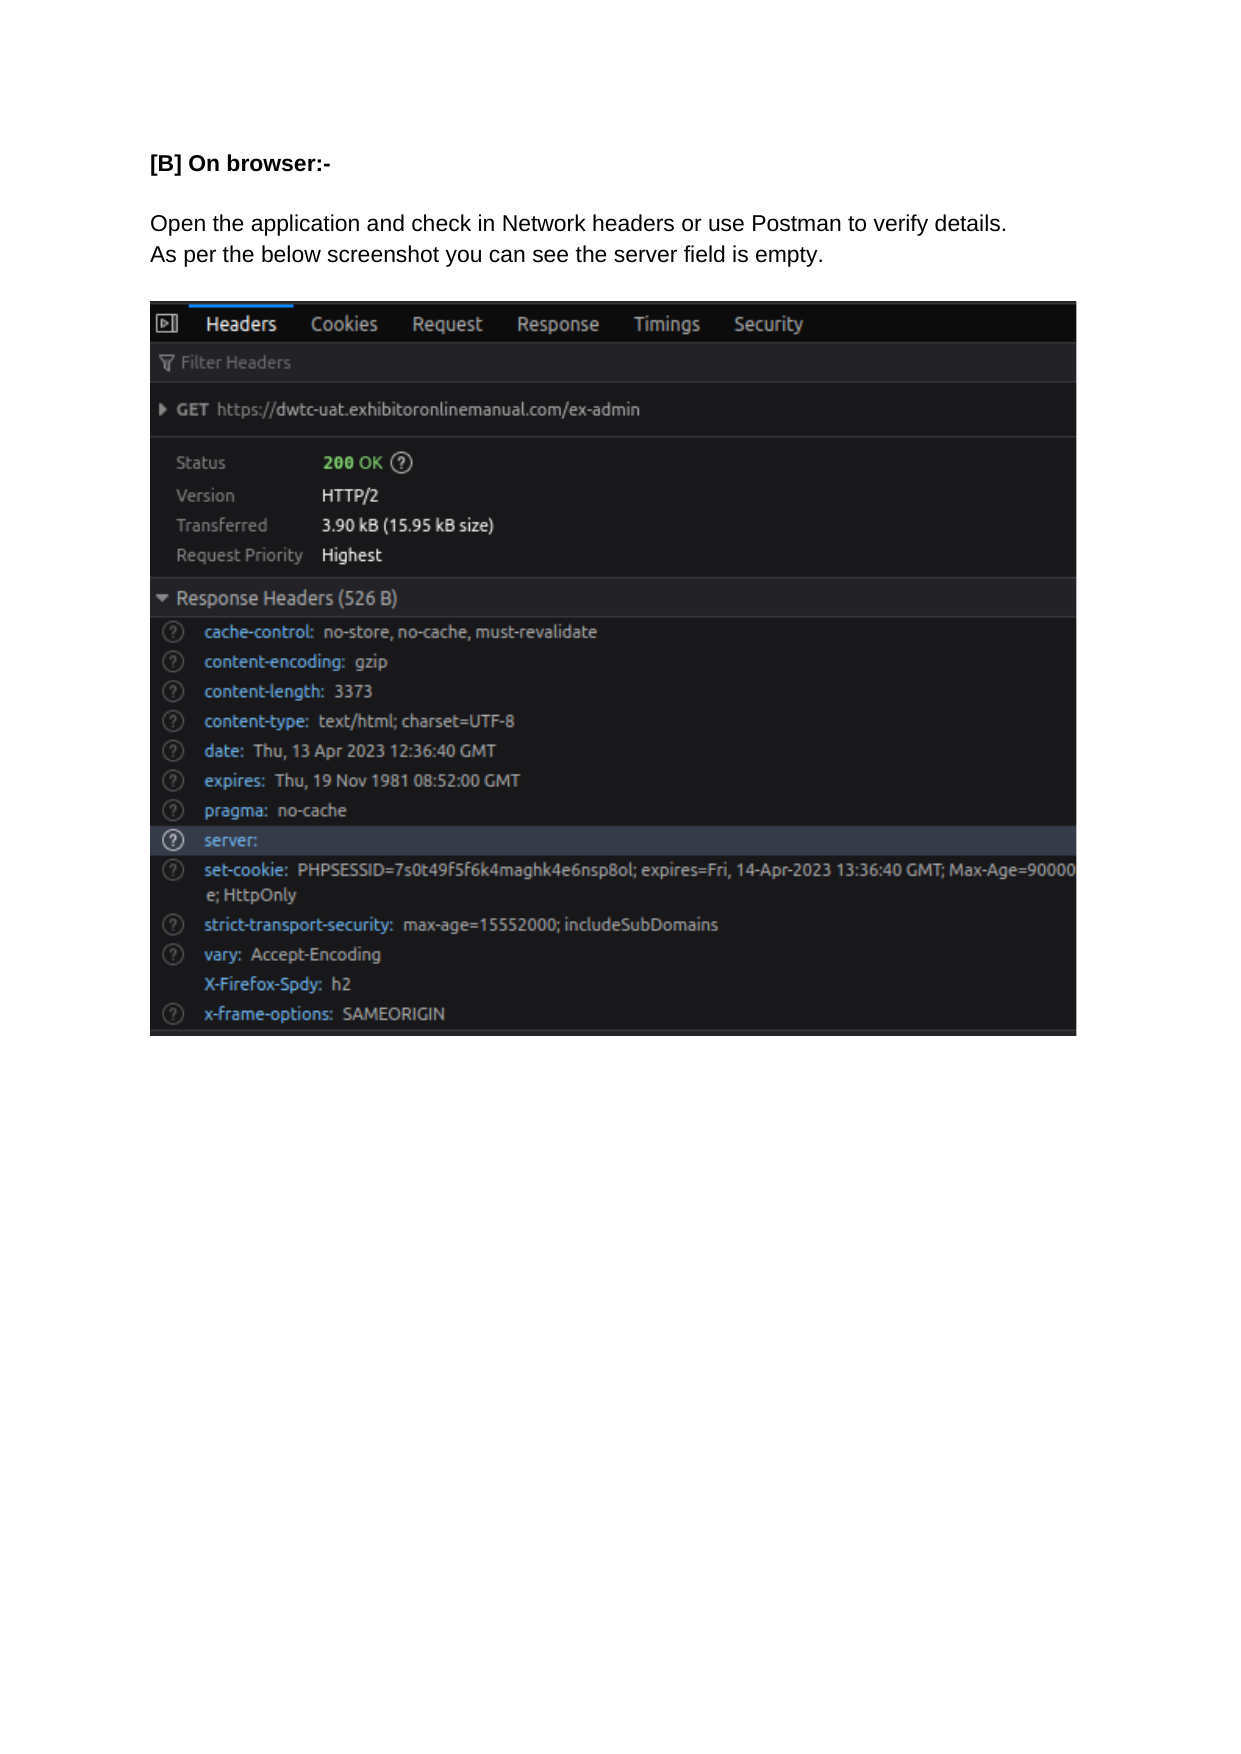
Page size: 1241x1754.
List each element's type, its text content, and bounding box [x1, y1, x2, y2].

picture [150, 301, 1077, 1036]
text As per the below screenshot you can see the server field is empty. [150, 241, 1090, 267]
text Open the application and check in Network headers or use Postman to verify details. [150, 210, 1090, 237]
text [B] On browser:- [150, 150, 1090, 176]
